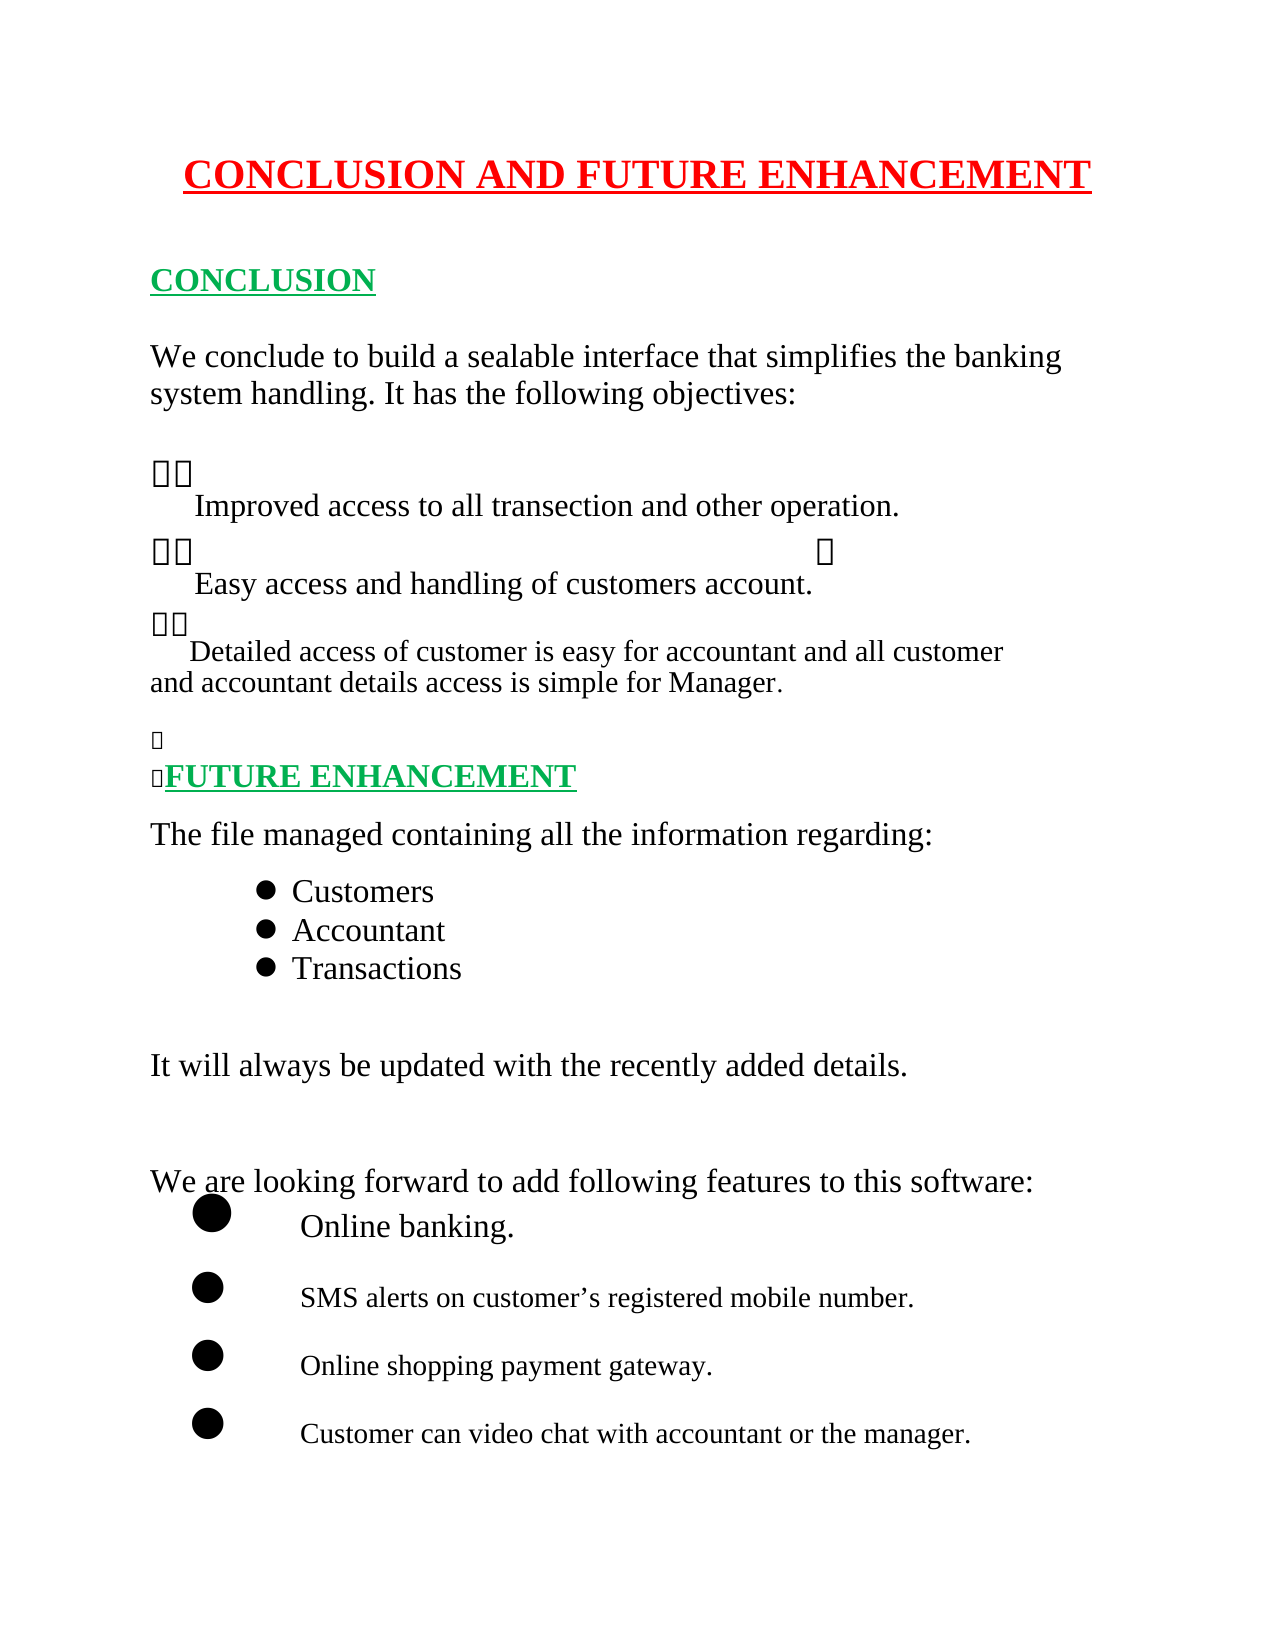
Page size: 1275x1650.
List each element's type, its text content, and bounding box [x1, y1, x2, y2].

text We are looking forward to add following features to this software: [150, 1161, 1125, 1199]
list Online banking. [187, 1199, 1125, 1247]
list Transactions [253, 948, 1125, 987]
text  [150, 724, 1125, 757]
text CONCLUSION [150, 260, 1125, 299]
text Detailed access of customer is easy for accountant and all customer and accountant details access is simple for Manager. [150, 616, 1014, 699]
text CONCLUSION AND FUTURE ENHANCEMENT [150, 150, 1124, 198]
list Online shopping payment gateway. [187, 1346, 1125, 1383]
text The file managed containing all the information regarding: [150, 814, 1125, 852]
text FUTURE ENHANCEMENT [150, 757, 1125, 795]
text Improved access to all transection and other operation. Easy access and handling of customers account. [150, 452, 962, 613]
list SMS alerts on customer’s registered mobile number. [187, 1278, 1125, 1314]
list Customer can video chat with accountant or the manager. [187, 1414, 1125, 1451]
list Accountant [253, 910, 1125, 948]
text We conclude to build a sealable interface that simplifies the banking system handling. It has the following objectives: [150, 338, 1097, 412]
list Customers [253, 872, 1125, 910]
text It will always be updated with the recently added details. [150, 1045, 1125, 1083]
